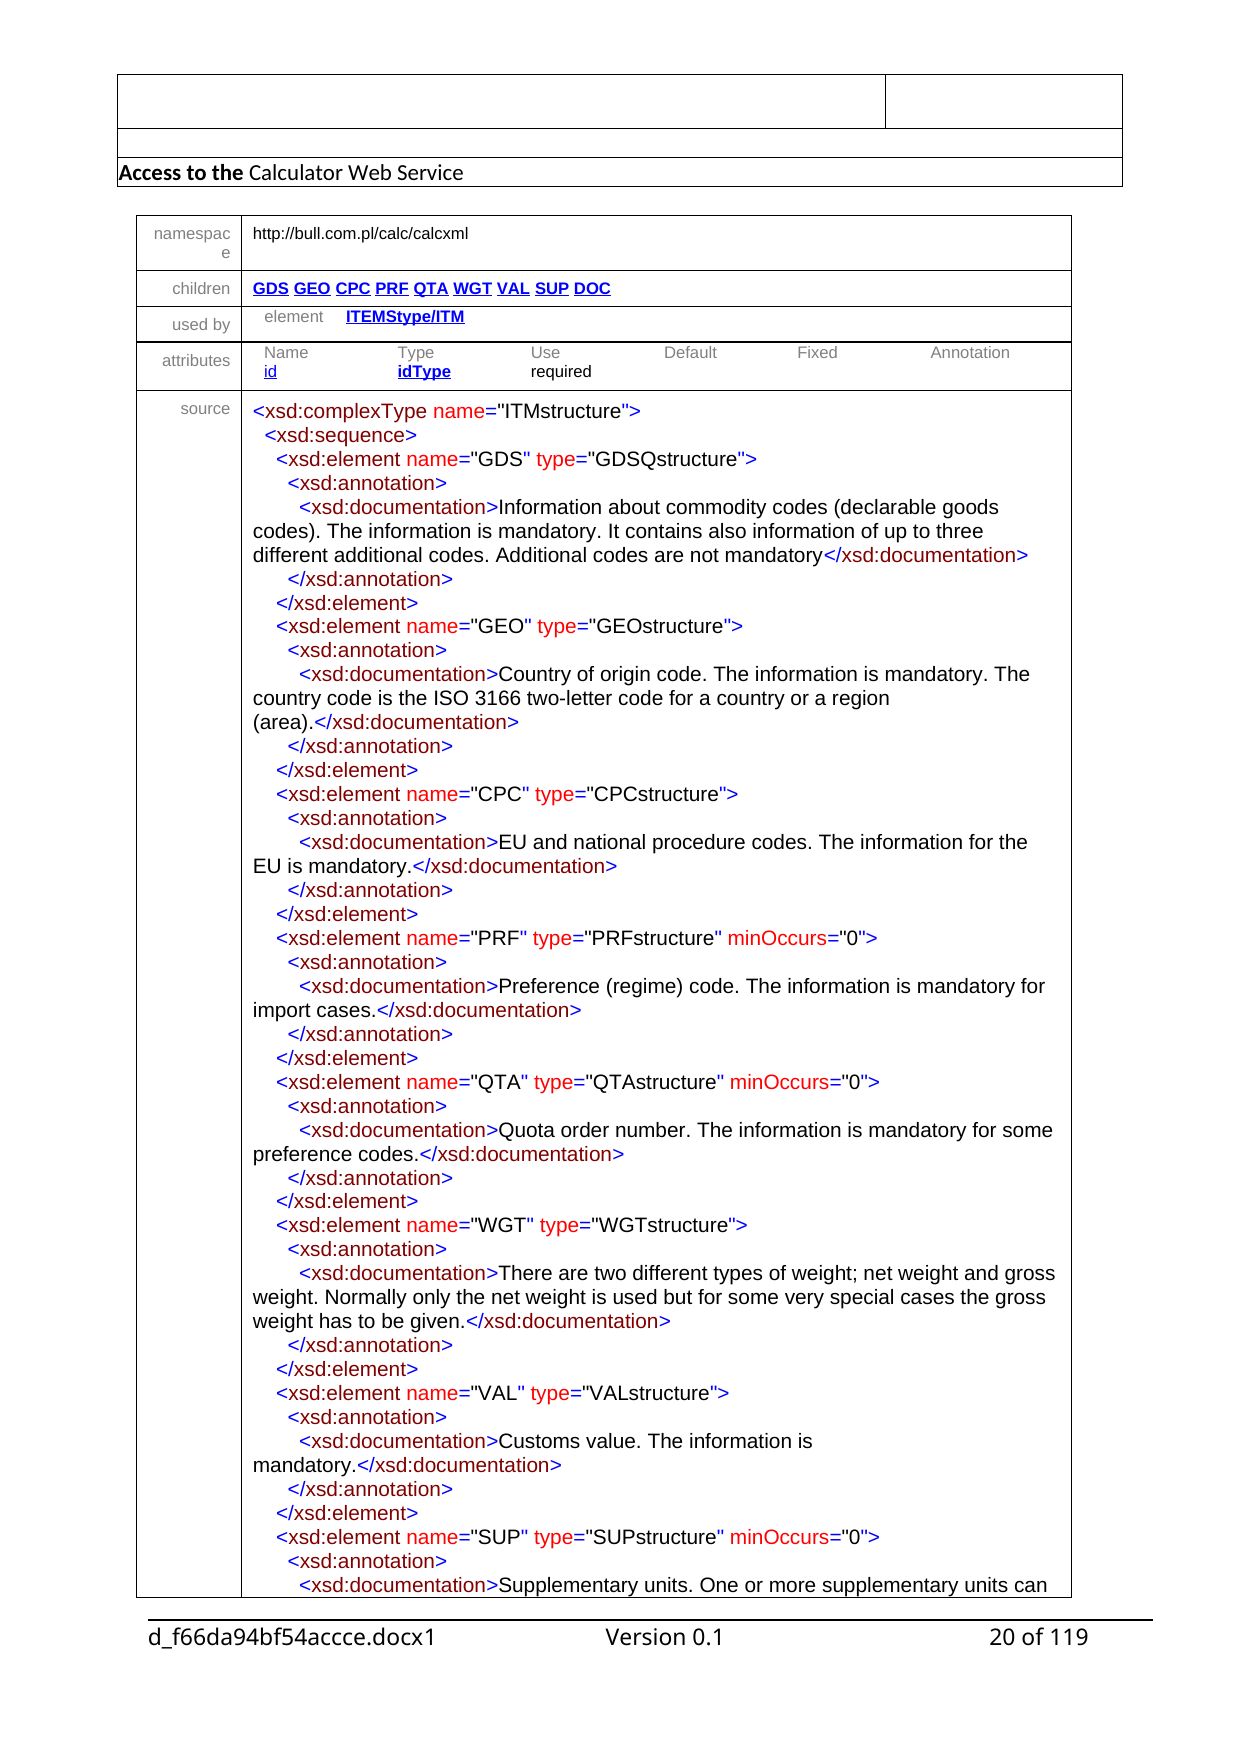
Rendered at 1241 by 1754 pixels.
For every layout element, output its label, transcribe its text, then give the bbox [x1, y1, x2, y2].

table_cell http://bull.com.pl/calc/calcxml [242, 216, 1071, 270]
table_cell source [137, 391, 241, 1597]
table_cell used by [137, 307, 241, 341]
table_cell [242, 307, 1071, 341]
table_cell namespace [137, 216, 241, 270]
table_cell [242, 343, 1071, 390]
table_cell GDS GEO CPC PRF QTA WGT VAL SUP DOC [242, 271, 1071, 306]
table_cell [242, 391, 1071, 1597]
table_cell attributes [137, 343, 241, 390]
table_cell children [137, 271, 241, 306]
